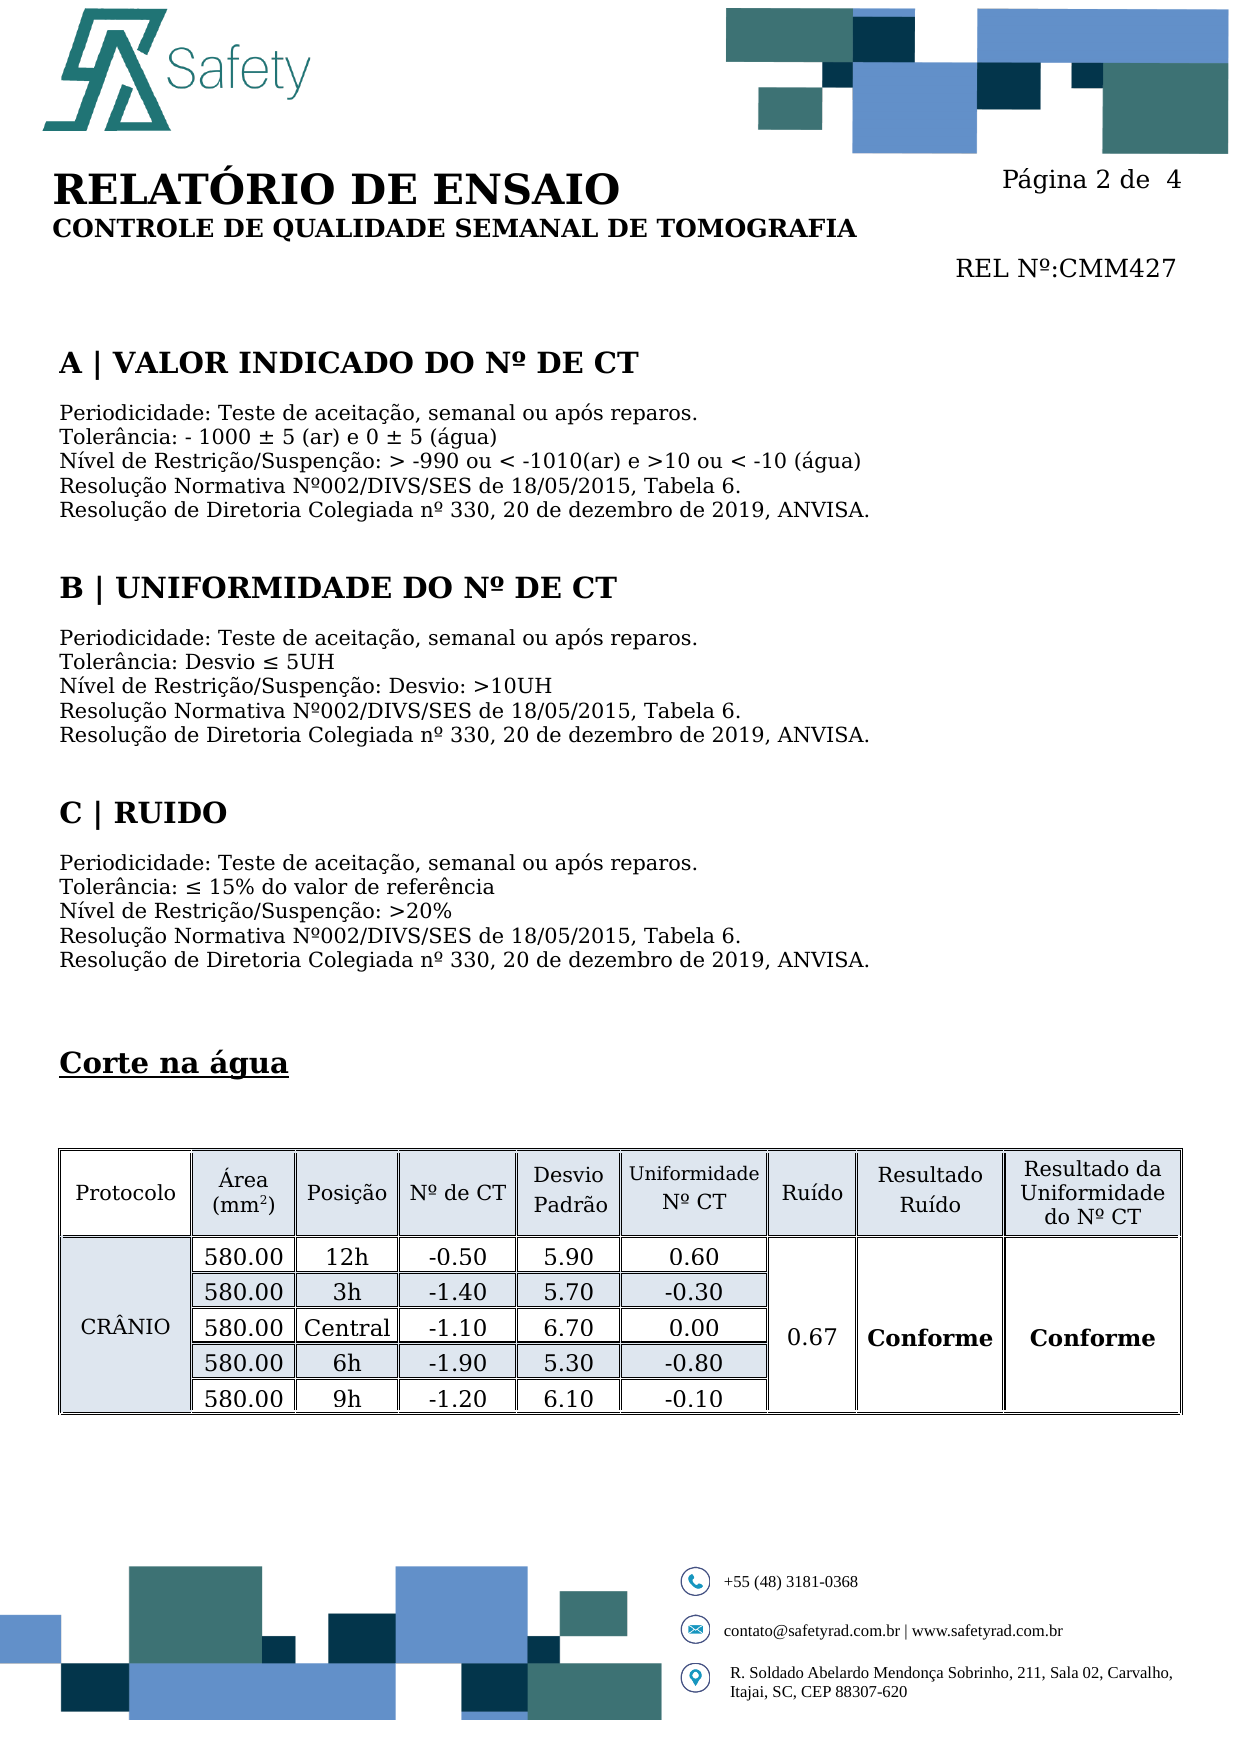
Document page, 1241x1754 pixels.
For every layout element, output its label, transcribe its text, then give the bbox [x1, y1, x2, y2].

text Nível de Restrição/Suspenção: > -990 ou < -1010(ar) e >10 ou < -10 (água) [59, 449, 1228, 474]
table_cell -0.30 [622, 1274, 766, 1306]
table_cell -0.80 [622, 1345, 766, 1377]
table_cell 580.00 [193, 1238, 294, 1271]
text Resolução Normativa Nº002/DIVS/SES de 18/05/2015, Tabela 6. [59, 474, 1122, 498]
table_cell -1.10 [400, 1309, 515, 1341]
table_cell 580.00 [193, 1345, 294, 1377]
text Nível de Restrição/Suspenção: Desvio: >10UH [59, 674, 1228, 699]
text C | RUIDO [59, 796, 1122, 830]
text Tolerância: ≤ 15% do valor de referência [59, 875, 1228, 899]
table_cell Conforme [856, 1235, 1004, 1412]
table_cell 12h [297, 1238, 397, 1271]
table_cell CRÂNIO [59, 1235, 192, 1412]
table_header Nº de CT [399, 1149, 517, 1235]
text Resolução Normativa Nº002/DIVS/SES de 18/05/2015, Tabela 6. [59, 699, 1122, 723]
table_cell -1.40 [400, 1274, 515, 1306]
text Resolução de Diretoria Colegiada nº 330, 20 de dezembro de 2019, ANVISA. [59, 723, 1122, 747]
table_cell Conforme [1004, 1235, 1181, 1412]
table_header Desvio Padrão [517, 1151, 620, 1235]
text Corte na água [59, 1046, 1228, 1081]
table_cell 6h [297, 1345, 397, 1377]
table_cell 6.10 [517, 1380, 620, 1412]
text Nível de Restrição/Suspenção: >20% [59, 899, 1228, 924]
table_cell Central [297, 1309, 397, 1341]
table_header Área (mm2) [192, 1151, 295, 1235]
table_header Ruído [768, 1151, 856, 1235]
text Tolerância: - 1000 ± 5 (ar) e 0 ± 5 (água) [59, 425, 1228, 449]
table_cell 5.30 [518, 1345, 619, 1377]
picture [680, 1614, 710, 1644]
table_cell -1.20 [399, 1377, 517, 1412]
text Periodicidade: Teste de aceitação, semanal ou após reparos. [59, 626, 1122, 650]
table_cell 9h [295, 1377, 399, 1412]
text Periodicidade: Teste de aceitação, semanal ou após reparos. [59, 851, 1122, 875]
picture [42, 8, 311, 131]
table_cell -0.50 [400, 1238, 515, 1271]
table_cell 580.00 [193, 1274, 294, 1306]
table_cell 3h [297, 1274, 397, 1306]
table_cell -0.10 [620, 1377, 768, 1412]
picture [0, 1566, 662, 1720]
text Resolução Normativa Nº002/DIVS/SES de 18/05/2015, Tabela 6. [59, 924, 1122, 948]
picture [680, 1663, 710, 1693]
table_header Posição [295, 1149, 399, 1235]
text A | VALOR INDICADO DO Nº DE CT [59, 346, 1122, 380]
table_cell 6.70 [518, 1309, 619, 1341]
table_cell 0.00 [622, 1309, 766, 1341]
table_header Protocolo [59, 1149, 192, 1235]
table_header Resultado da Uniformidade do Nº CT [1004, 1151, 1180, 1235]
table_cell 580.00 [192, 1380, 295, 1412]
picture [725, 8, 1229, 154]
text Resolução de Diretoria Colegiada nº 330, 20 de dezembro de 2019, ANVISA. [59, 948, 1122, 972]
table_cell 5.70 [518, 1274, 619, 1306]
text B | UNIFORMIDADE DO Nº DE CT [59, 571, 1122, 605]
text Resolução de Diretoria Colegiada nº 330, 20 de dezembro de 2019, ANVISA. [59, 498, 1122, 522]
table_cell 0.67 [768, 1238, 856, 1412]
table_cell 0.60 [622, 1238, 766, 1271]
table_cell 5.90 [518, 1238, 619, 1271]
text Tolerância: Desvio ≤ 5UH [59, 650, 1228, 674]
table_header Resultado Ruído [856, 1149, 1004, 1235]
table_cell 580.00 [193, 1309, 294, 1341]
picture [680, 1566, 710, 1596]
table_cell -1.90 [400, 1345, 515, 1377]
text Periodicidade: Teste de aceitação, semanal ou após reparos. [59, 401, 1122, 425]
table_header Uniformidade Nº CT [620, 1149, 768, 1235]
